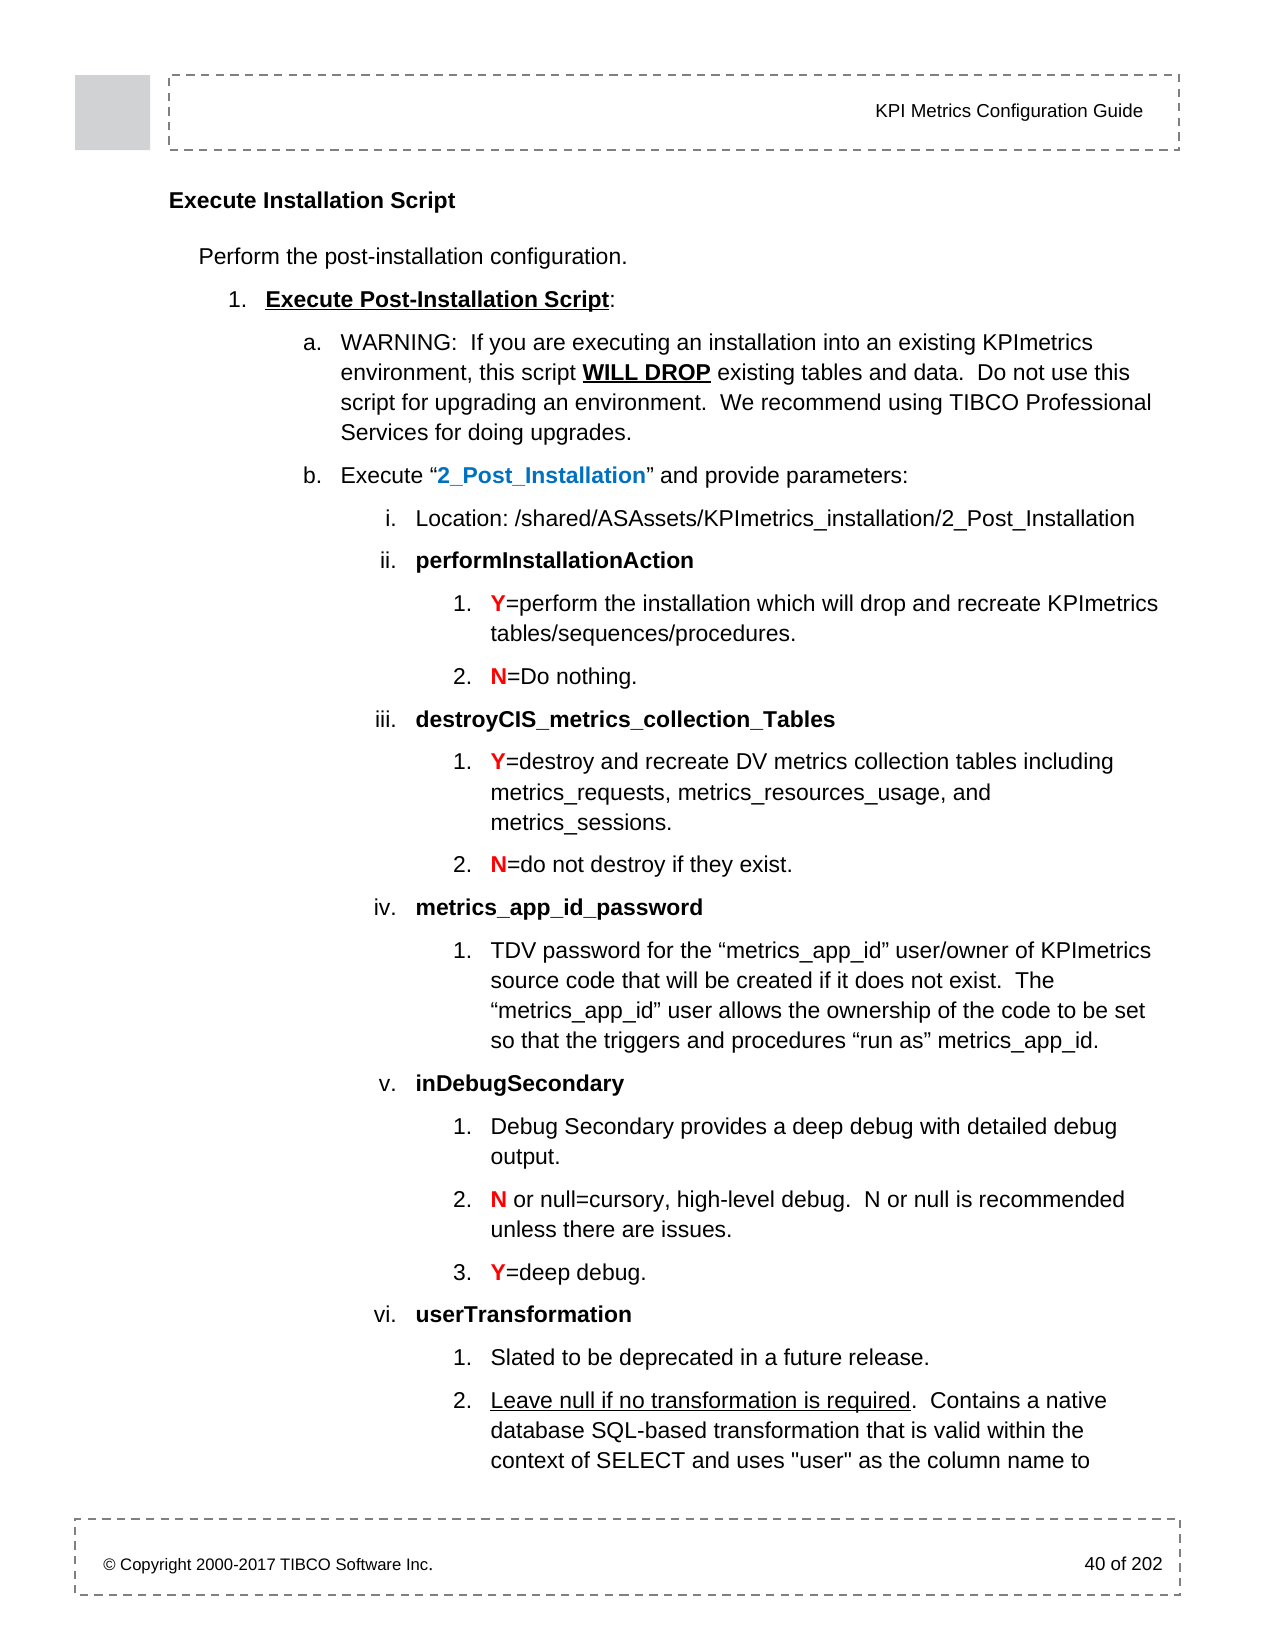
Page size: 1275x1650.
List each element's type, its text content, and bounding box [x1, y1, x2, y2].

subtitle Execute Installation Script [169, 187, 1162, 214]
list Location: /shared/ASAssets/KPImetrics_installation/2_Post_Installation [397, 504, 1162, 531]
list Y=deep debug. [453, 1259, 1162, 1285]
list metrics_app_id_password [397, 894, 1162, 920]
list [453, 1387, 1162, 1473]
list N or null=cursory, high-level debug. N or null is recommended unless there are issues. [453, 1186, 1162, 1242]
list performInstallationAction [397, 547, 1162, 573]
list Y=perform the installation which will drop and recreate KPImetrics tables/sequences/procedures. [453, 590, 1162, 646]
list inDebugSecondary [397, 1070, 1162, 1096]
text Perform the post-installation configuration. [198, 243, 1162, 269]
list Slated to be deprecated in a future release. [453, 1344, 1162, 1370]
list Y=destroy and recreate DV metrics collection tables including metrics_requests, metrics_resources_usage, and metrics_sessions. [453, 748, 1162, 835]
list Debug Secondary provides a deep debug with detailed debug output. [453, 1113, 1162, 1169]
list N=do not destroy if they exist. [453, 851, 1162, 878]
list N=Do nothing. [453, 663, 1162, 689]
list TDV password for the “metrics_app_id” user/owner of KPImetrics source code that will be created if it does not exist. The “metrics_app_id” user allows the ownership of the code to be set so that the triggers and procedures “run as” metrics_app_id. [453, 937, 1162, 1054]
list destroyCIS_metrics_collection_Tables [397, 706, 1162, 732]
list userTransformation [397, 1301, 1162, 1328]
list Execute “2_Post_Installation” and provide parameters: [303, 462, 1162, 488]
list WARNING: If you are executing an installation into an existing KPImetrics environment, this script WILL DROP existing tables and data. Do not use this script for upgrading an environment. We recommend using TIBCO Professional Services for doing upgrades. [303, 328, 1162, 445]
list Execute Post-Installation Script: [228, 286, 1162, 312]
